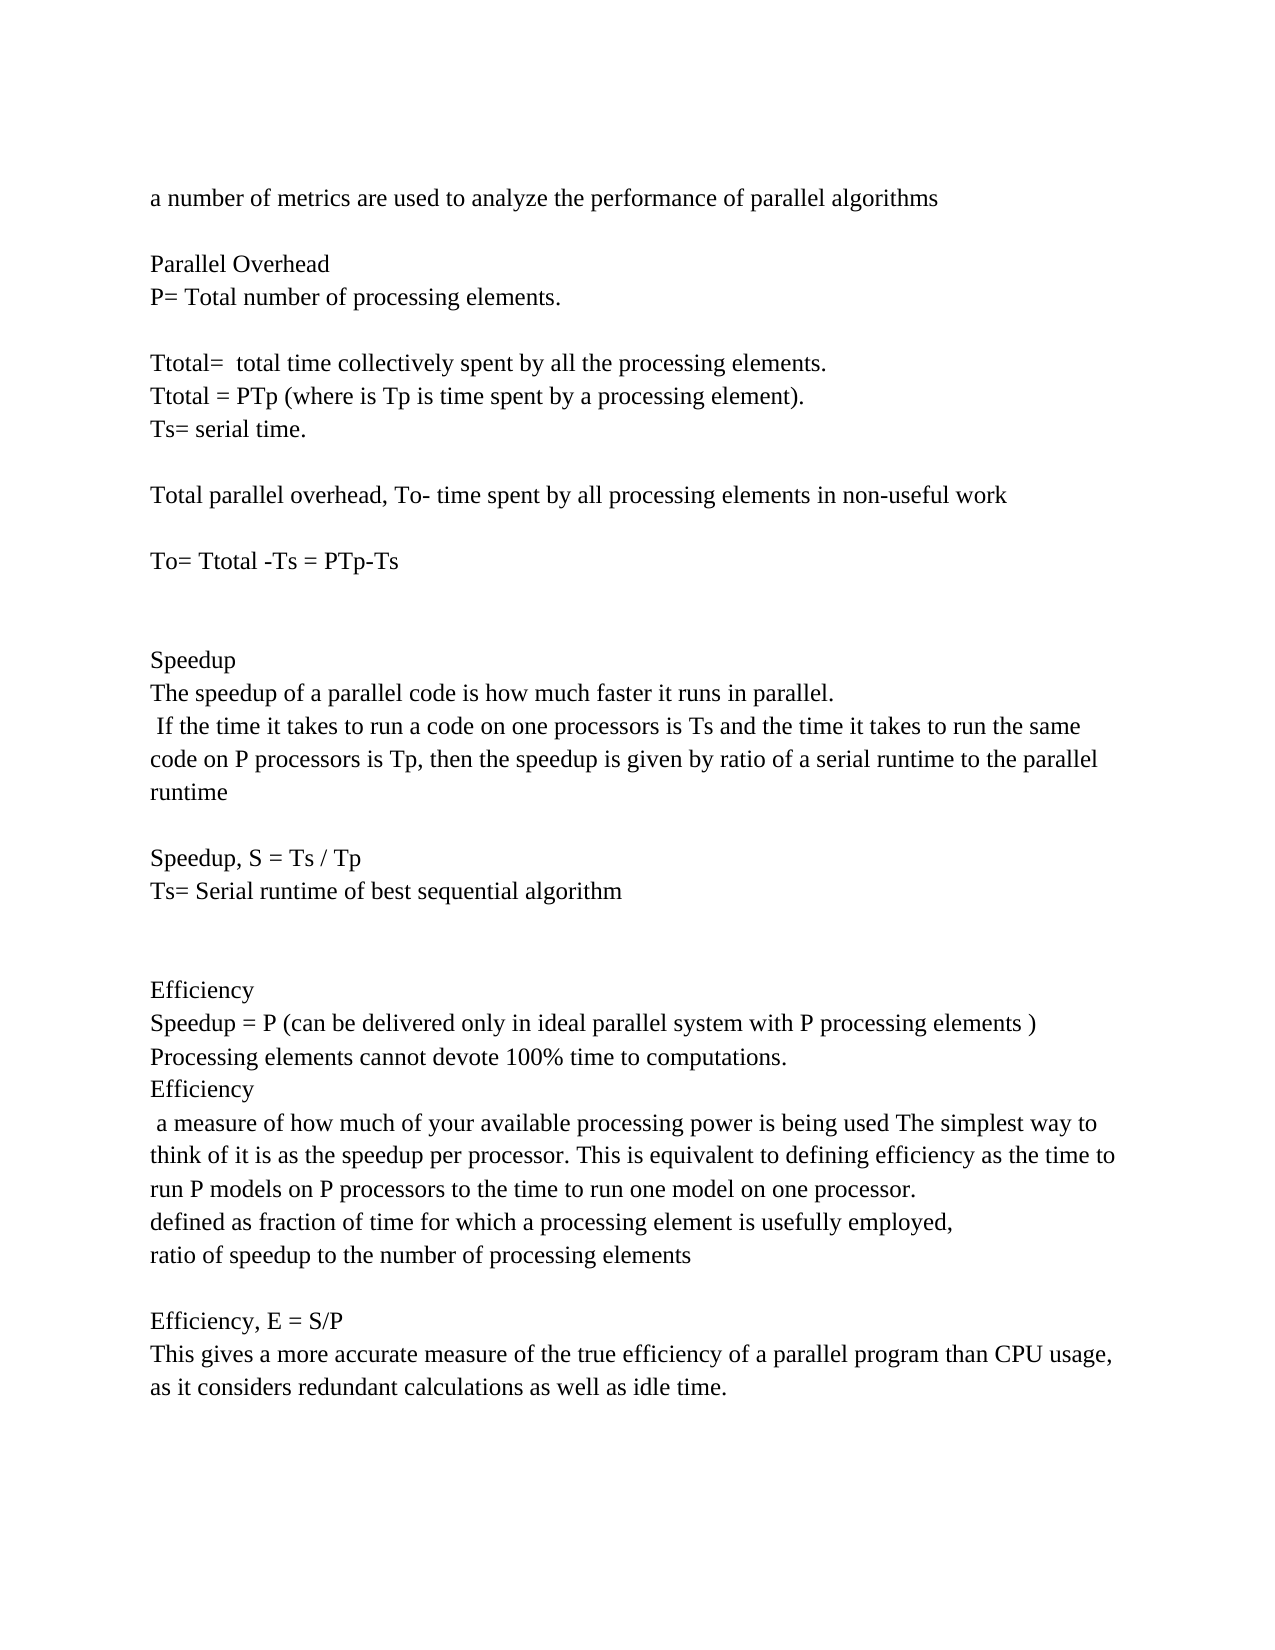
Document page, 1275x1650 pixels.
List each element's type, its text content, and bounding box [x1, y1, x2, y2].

text If the time it takes to run a code on one processors is Ts and the time it takes to run the same code on P processors is Tp, then the speedup is given by ratio of a serial runtime to the parallel runtime [150, 711, 1125, 806]
text Speedup [150, 645, 1125, 674]
text a measure of how much of your available processing power is being used The simplest way to think of it is as the speedup per processor. This is equivalent to defining efficiency as the time to run P models on P processors to the time to run one model on one processor. [150, 1108, 1125, 1202]
text Ttotal= total time collectively spent by all the processing elements. [150, 348, 1125, 377]
text Speedup, S = Ts / Tp [150, 843, 1125, 872]
text This gives a more accurate measure of the true efficiency of a parallel program than CPU usage, as it considers redundant calculations as well as idle time. [150, 1339, 1125, 1401]
text Ts= serial time. [150, 414, 1125, 443]
text The speedup of a parallel code is how much faster it runs in parallel. [150, 678, 1125, 707]
text Processing elements cannot devote 100% time to computations. [150, 1042, 1125, 1070]
text Parallel Overhead [150, 249, 1125, 278]
text a number of metrics are used to analyze the performance of parallel algorithms [150, 183, 1125, 212]
text Speedup = P (can be delivered only in ideal parallel system with P processing elements ) [150, 1008, 1125, 1037]
text To= Ttotal -Ts = PTp-Ts [150, 546, 1125, 575]
text Efficiency [150, 1074, 1125, 1103]
text P= Total number of processing elements. [150, 282, 1125, 311]
text ratio of speedup to the number of processing elements [150, 1240, 1125, 1268]
text defined as fraction of time for which a processing element is usefully employed, [150, 1207, 1125, 1235]
text Total parallel overhead, To- time spent by all processing elements in non-useful work [150, 480, 1125, 509]
text Efficiency [150, 976, 1125, 1004]
text Efficiency, E = S/P [150, 1306, 1125, 1334]
text Ts= Serial runtime of best sequential algorithm [150, 876, 1125, 905]
text Ttotal = PTp (where is Tp is time spent by a processing element). [150, 381, 1125, 410]
